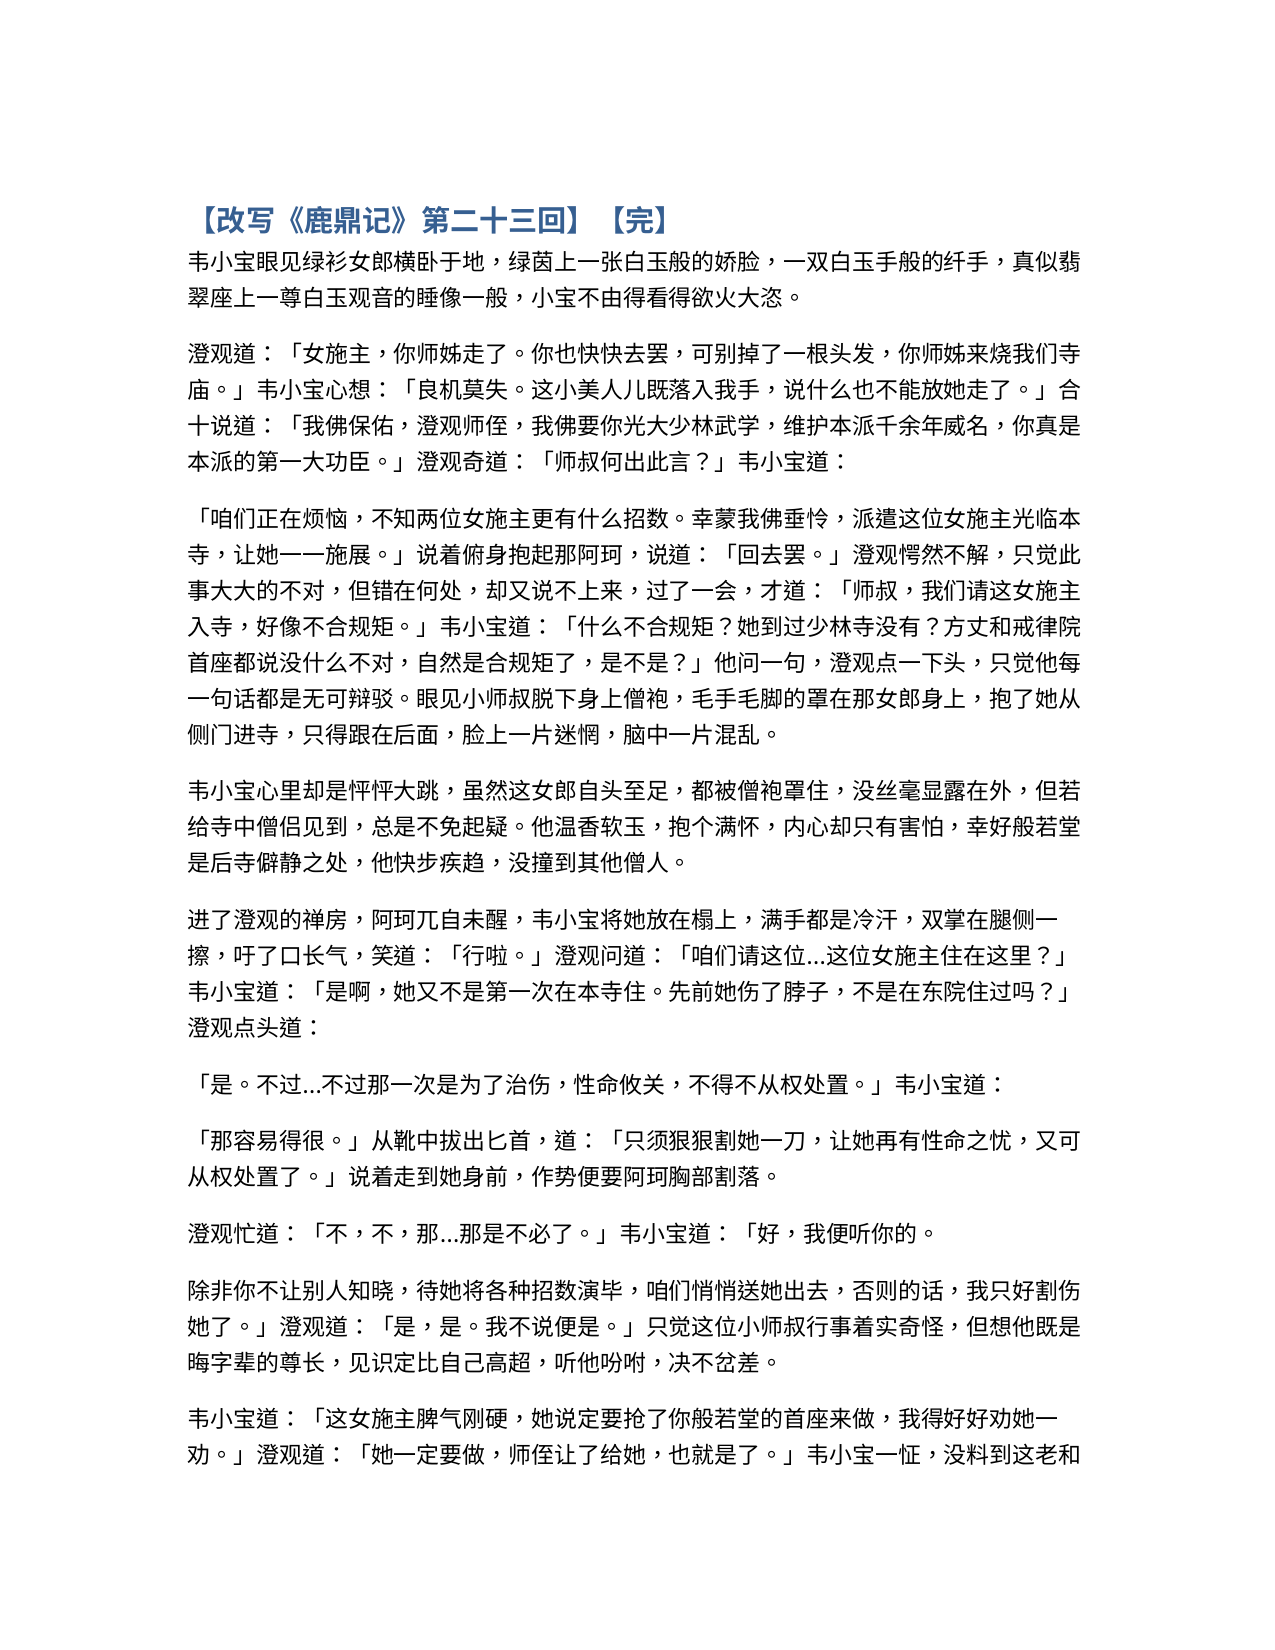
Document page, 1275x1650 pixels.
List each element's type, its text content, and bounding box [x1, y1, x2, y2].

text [187, 1403, 1087, 1471]
text 澄观道：「女施主，你师姊走了。你也快快去罢，可别掉了一根头发，你师姊来烧我们寺庙。」韦小宝心想：「良机莫失。这小美人儿既落入我手，说什么也不能放她走了。」合十说道：「我佛保佑，澄观师侄，我佛要你光大少林武学，维护本派千余年威名，你真是本派的第一大功臣。」澄观奇道：「师叔何出此言？」韦小宝道： [187, 338, 1087, 477]
text 韦小宝心里却是怦怦大跳，虽然这女郎自头至足，都被僧袍罩住，没丝毫显露在外，但若给寺中僧侣见到，总是不免起疑。他温香软玉，抱个满怀，内心却只有害怕，幸好般若堂是后寺僻静之处，他快步疾趋，没撞到其他僧人。 [187, 775, 1087, 878]
subtitle 【改写《鹿鼎记》第二十三回】【完】 [187, 200, 1087, 240]
text 「是。不过…不过那一次是为了治伤，性命攸关，不得不从权处置。」韦小宝道： [187, 1068, 1087, 1100]
text 进了澄观的禅房，阿珂兀自未醒，韦小宝将她放在榻上，满手都是冷汗，双掌在腿侧一擦，吁了口长气，笑道：「行啦。」澄观问道：「咱们请这位…这位女施主住在这里？」韦小宝道：「是啊，她又不是第一次在本寺住。先前她伤了脖子，不是在东院住过吗？」澄观点头道： [187, 904, 1087, 1043]
text 澄观忙道：「不，不，那…那是不必了。」韦小宝道：「好，我便听你的。 [187, 1218, 1087, 1249]
text 除非你不让别人知晓，待她将各种招数演毕，咱们悄悄送她出去，否则的话，我只好割伤她了。」澄观道：「是，是。我不说便是。」只觉这位小师叔行事着实奇怪，但想他既是晦字辈的尊长，见识定比自己高超，听他吩咐，决不岔差。 [187, 1275, 1087, 1378]
text 韦小宝眼见绿衫女郎横卧于地，绿茵上一张白玉般的娇脸，一双白玉手般的纤手，真似翡翠座上一尊白玉观音的睡像一般，小宝不由得看得欲火大恣。 [187, 246, 1087, 313]
text 「那容易得很。」从靴中拔出匕首，道：「只须狠狠割她一刀，让她再有性命之忧，又可从权处置了。」说着走到她身前，作势便要阿珂胸部割落。 [187, 1125, 1087, 1192]
text 「咱们正在烦恼，不知两位女施主更有什么招数。幸蒙我佛垂怜，派遣这位女施主光临本寺，让她一一施展。」说着俯身抱起那阿珂，说道：「回去罢。」澄观愕然不解，只觉此事大大的不对，但错在何处，却又说不上来，过了一会，才道：「师叔，我们请这女施主入寺，好像不合规矩。」韦小宝道：「什么不合规矩？她到过少林寺没有？方丈和戒律院首座都说没什么不对，自然是合规矩了，是不是？」他问一句，澄观点一下头，只觉他每一句话都是无可辩驳。眼见小师叔脱下身上僧袍，毛手毛脚的罩在那女郎身上，抱了她从侧门进寺，只得跟在后面，脸上一片迷惘，脑中一片混乱。 [187, 503, 1087, 750]
